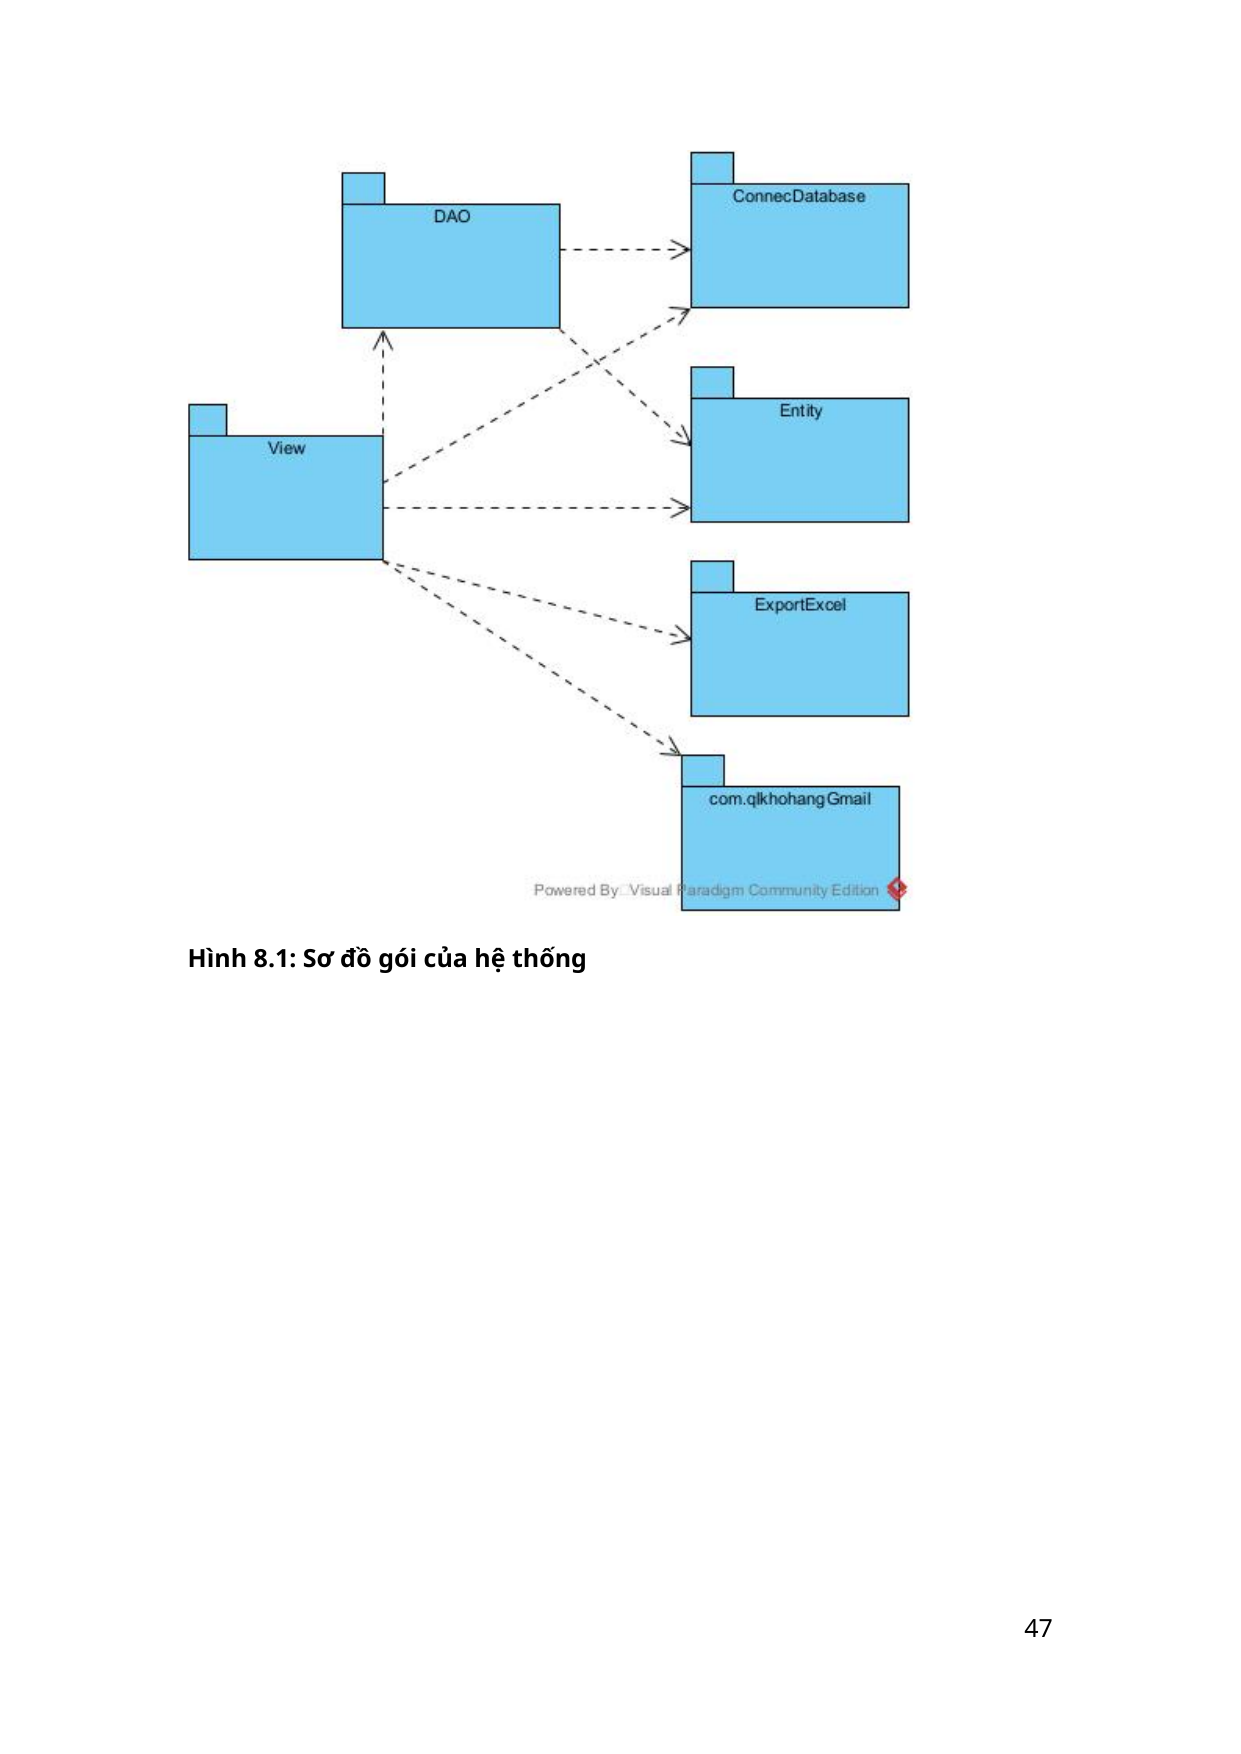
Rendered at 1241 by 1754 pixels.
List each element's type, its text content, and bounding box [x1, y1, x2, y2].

picture [187, 150, 916, 916]
text Hình 8.1: Sơ đồ gói của hệ thống [187, 941, 1053, 975]
